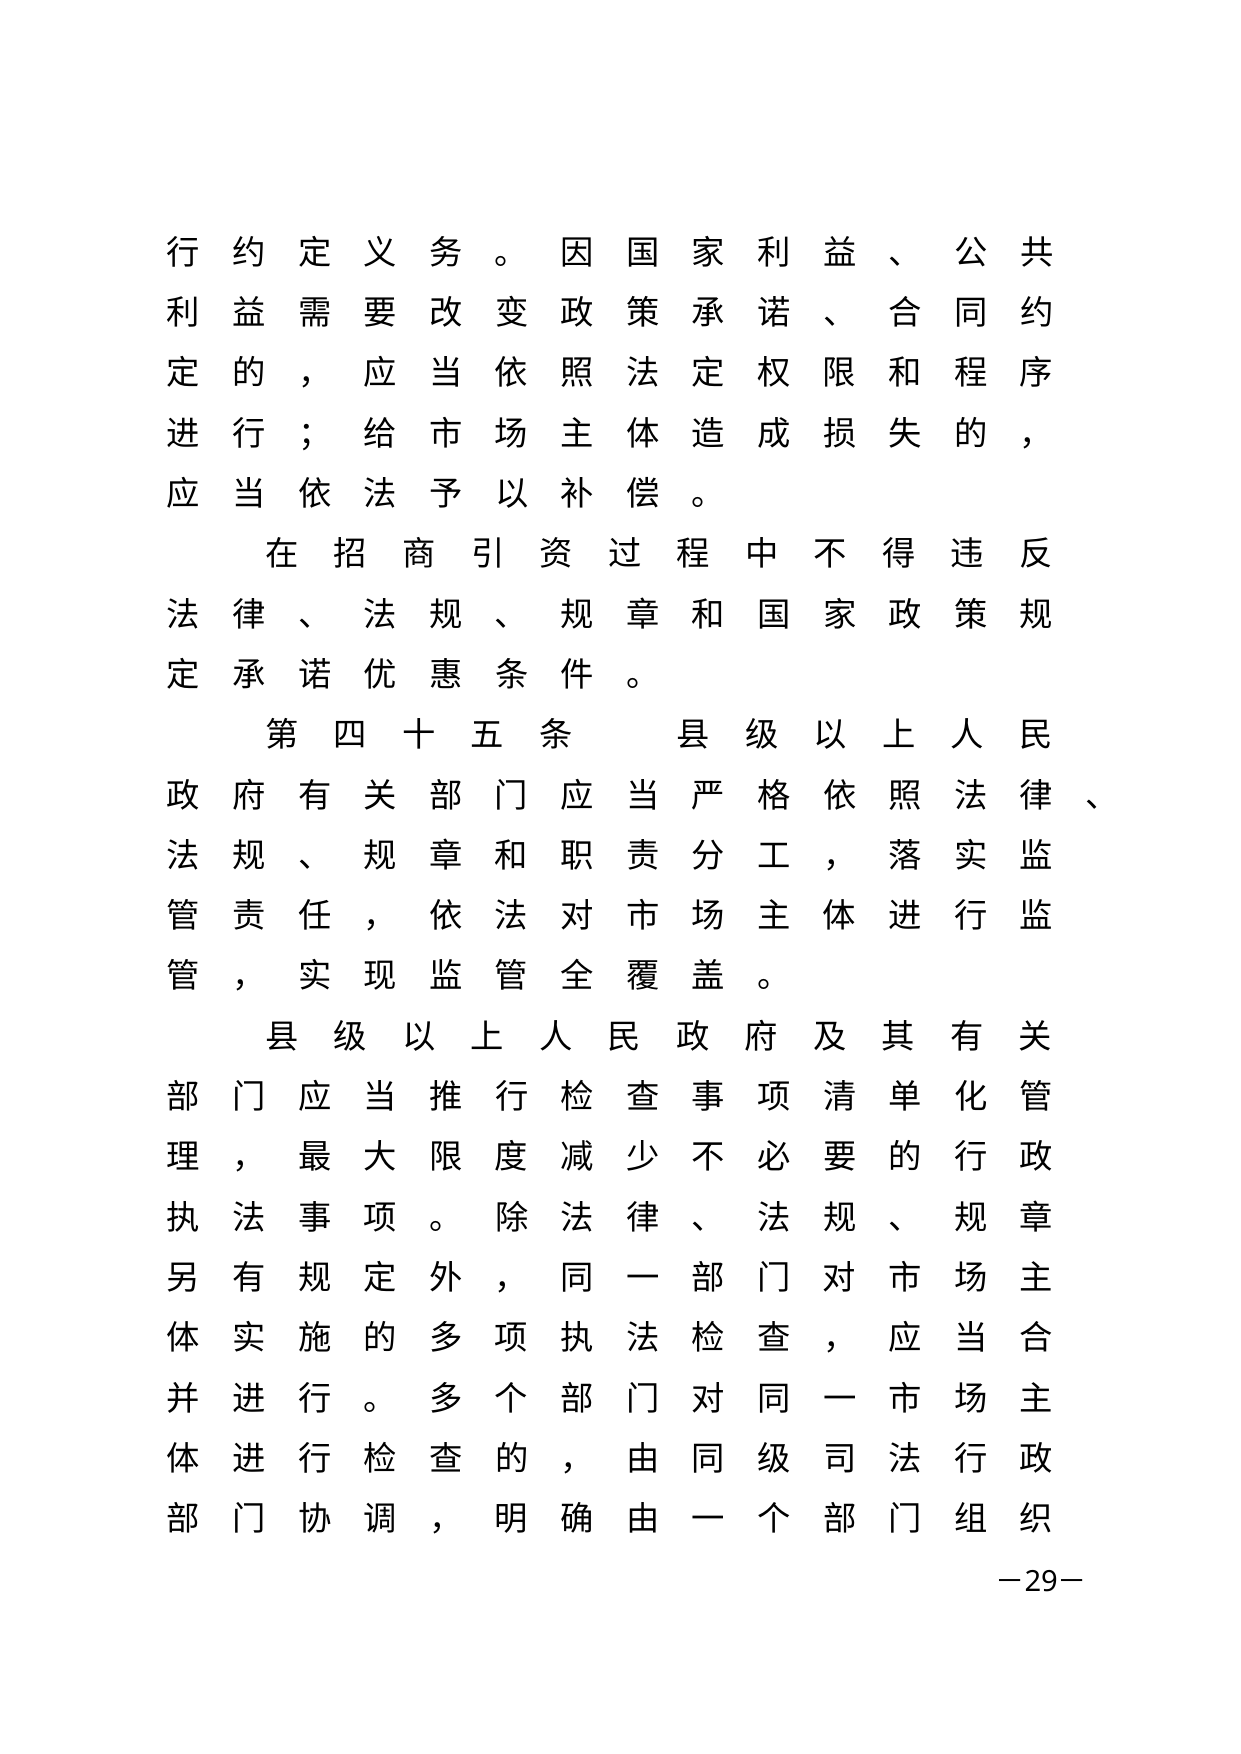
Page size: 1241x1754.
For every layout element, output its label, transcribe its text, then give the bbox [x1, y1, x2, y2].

text 县级以上人民政府及其有关部门应当推行检查事项清单化管理，最大限度减少不必要的行政执法事项。除法律、法规、规章另有规定外，同一部门对市场主体实施的多项执法检查，应当合并进行。多个部门对同一市场主体进行检查的，由同级司法行政部门协调，明确由一个部门组织实施联合检查。 [167, 1003, 1085, 1546]
text 在招商引资过程中不得违反法律、法规、规章和国家政策规定承诺优惠条件。 [167, 521, 1085, 702]
text 第四十五条 县级以上人民政府有关部门应当严格依照法律、法规、规章和职责分工，落实监管责任，依法对市场主体进行监管，实现监管全覆盖。 [167, 702, 1085, 1003]
